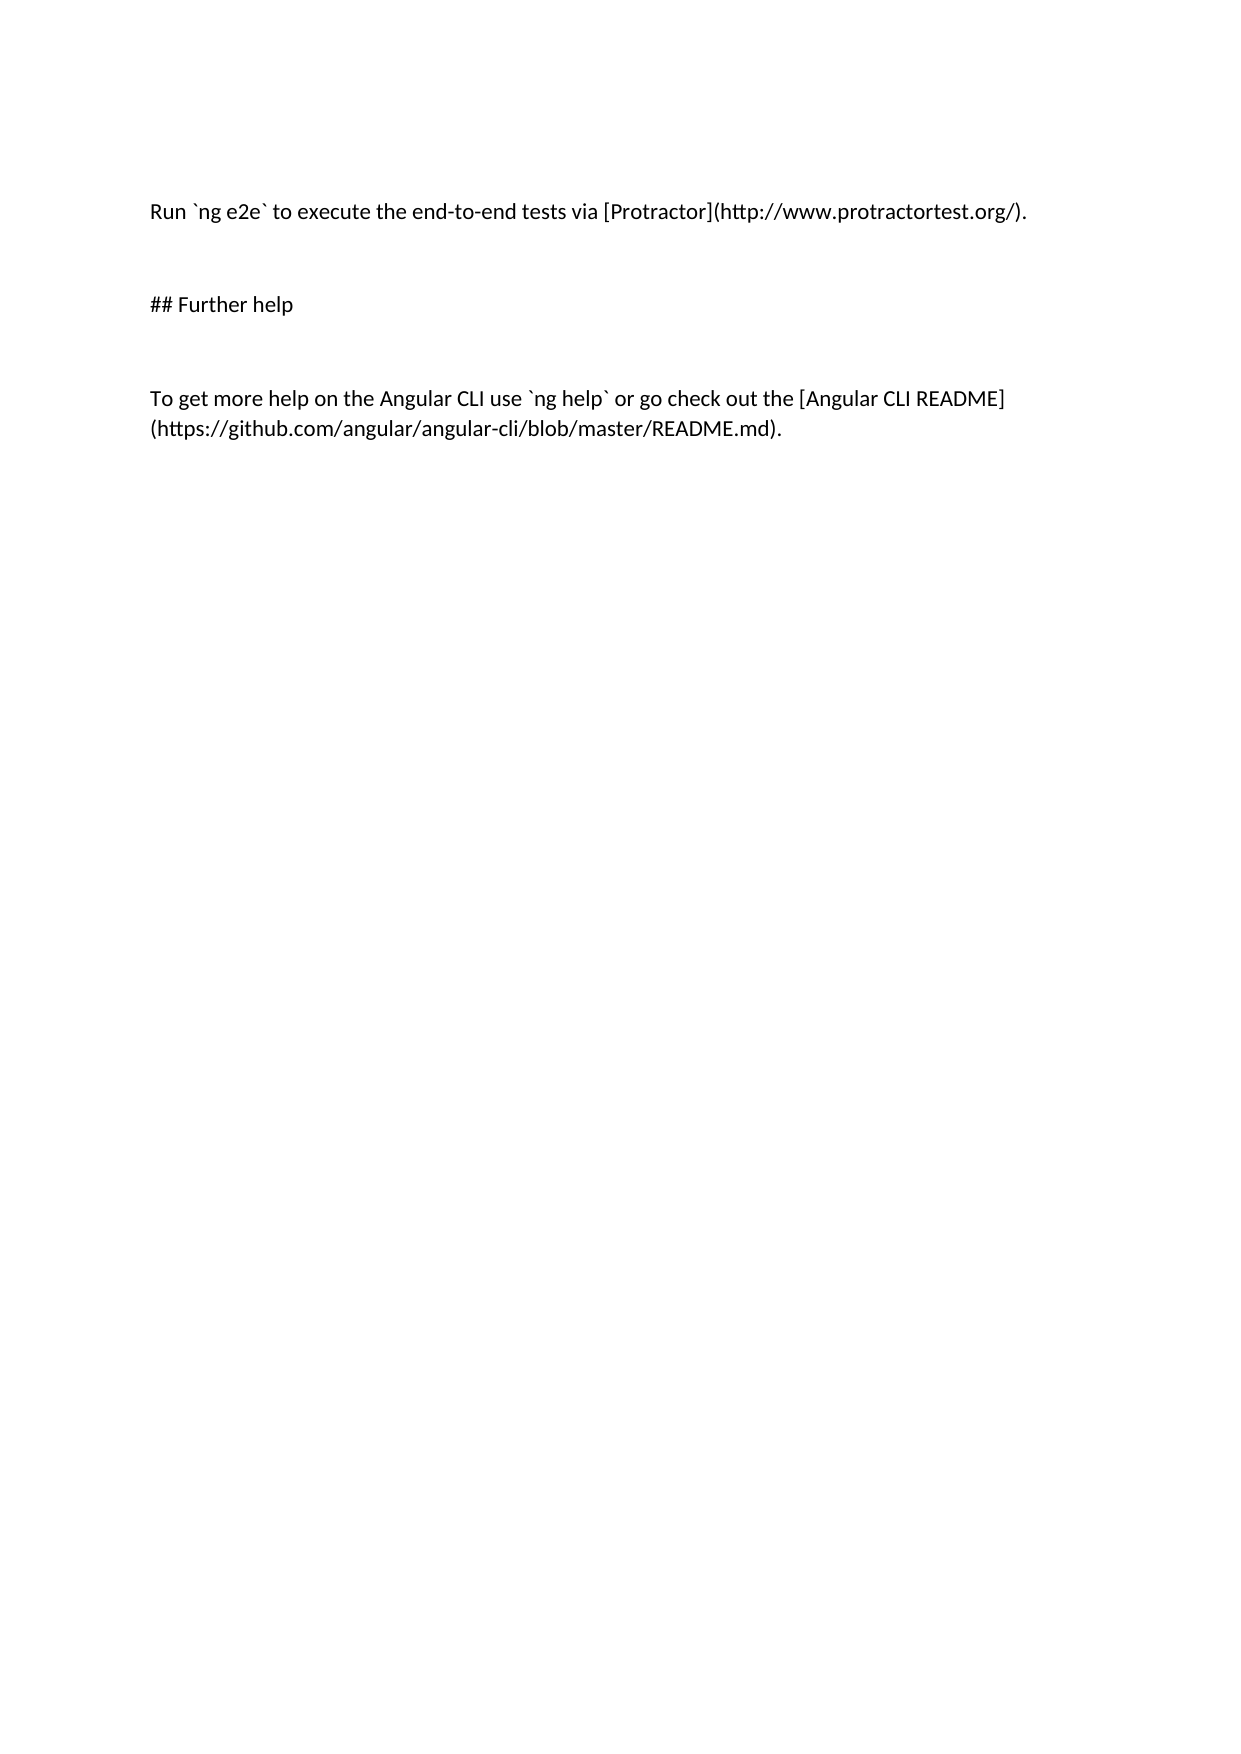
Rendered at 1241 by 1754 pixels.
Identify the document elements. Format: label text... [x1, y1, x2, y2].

text To get more help on the Angular CLI use `ng help` or go check out the [Angular CLI README](https://github.com/angular/angular-cli/blob/master/README.md). [150, 384, 1090, 443]
text Run `ng e2e` to execute the end-to-end tests via [Protractor](http://www.protractortest.org/). [150, 197, 1090, 225]
text ## Further help [150, 291, 1090, 319]
